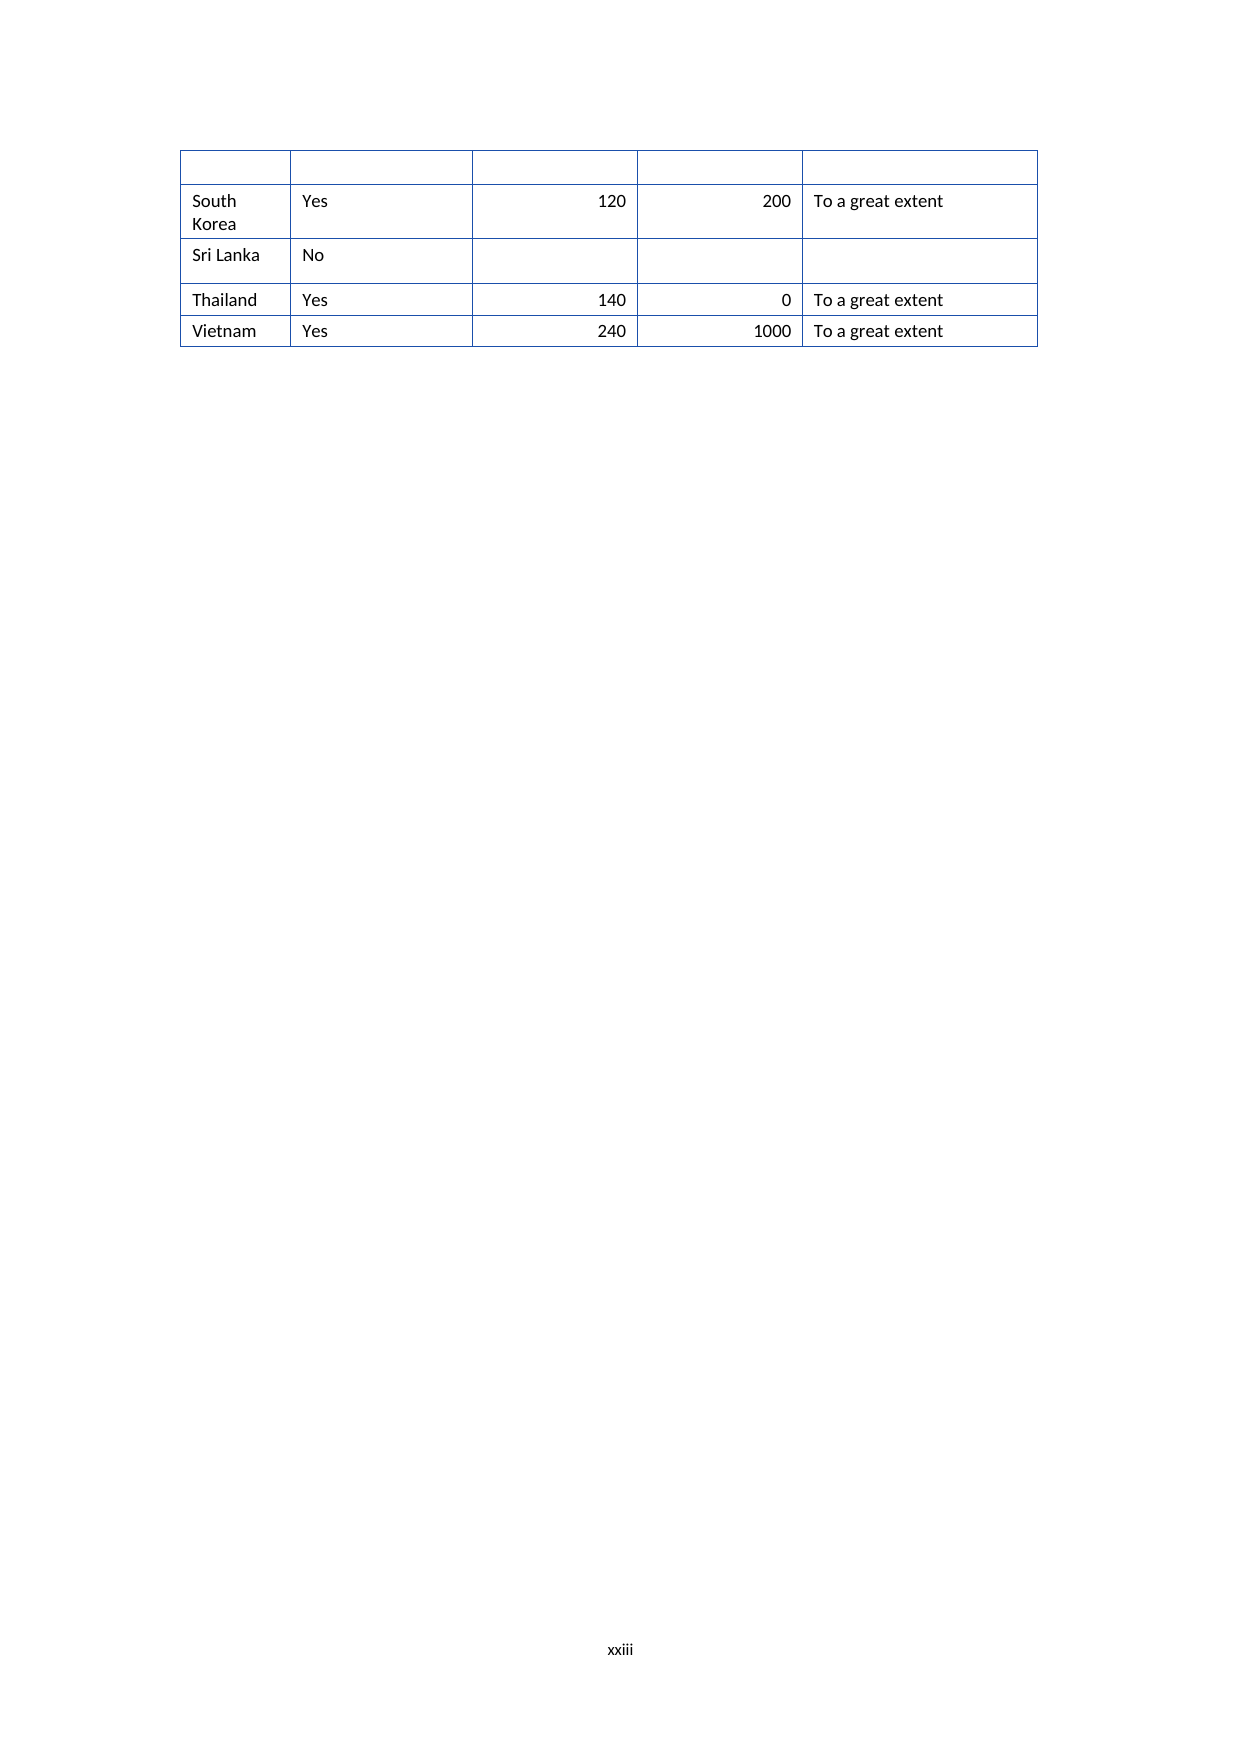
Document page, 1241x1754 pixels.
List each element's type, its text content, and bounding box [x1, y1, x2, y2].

table_cell Yes [291, 316, 472, 346]
table_cell 200 [473, 151, 637, 184]
table_cell No [291, 239, 472, 283]
table_cell To a great extent [803, 185, 1037, 238]
table_cell Singapore [181, 151, 290, 184]
table_cell To a great extent [803, 284, 1037, 314]
table_cell To a great extent [803, 316, 1037, 346]
table_cell [638, 239, 802, 283]
table_cell Yes [291, 185, 472, 238]
table_cell 200 [638, 185, 802, 238]
table_cell Yes [291, 151, 472, 184]
table_cell 140 [473, 284, 637, 314]
table_cell [803, 239, 1037, 283]
table_cell 120 [473, 185, 637, 238]
table_cell 240 [473, 316, 637, 346]
table_cell [473, 239, 637, 283]
table_cell Little [803, 151, 1037, 184]
table_cell 1000 [638, 316, 802, 346]
table_cell Vietnam [181, 316, 290, 346]
table_cell South Korea [181, 185, 290, 238]
table_cell 0 [638, 284, 802, 314]
table_cell 1600 [638, 151, 802, 184]
table_cell Thailand [181, 284, 290, 314]
table_cell Sri Lanka [181, 239, 290, 283]
table_cell Yes [291, 284, 472, 314]
